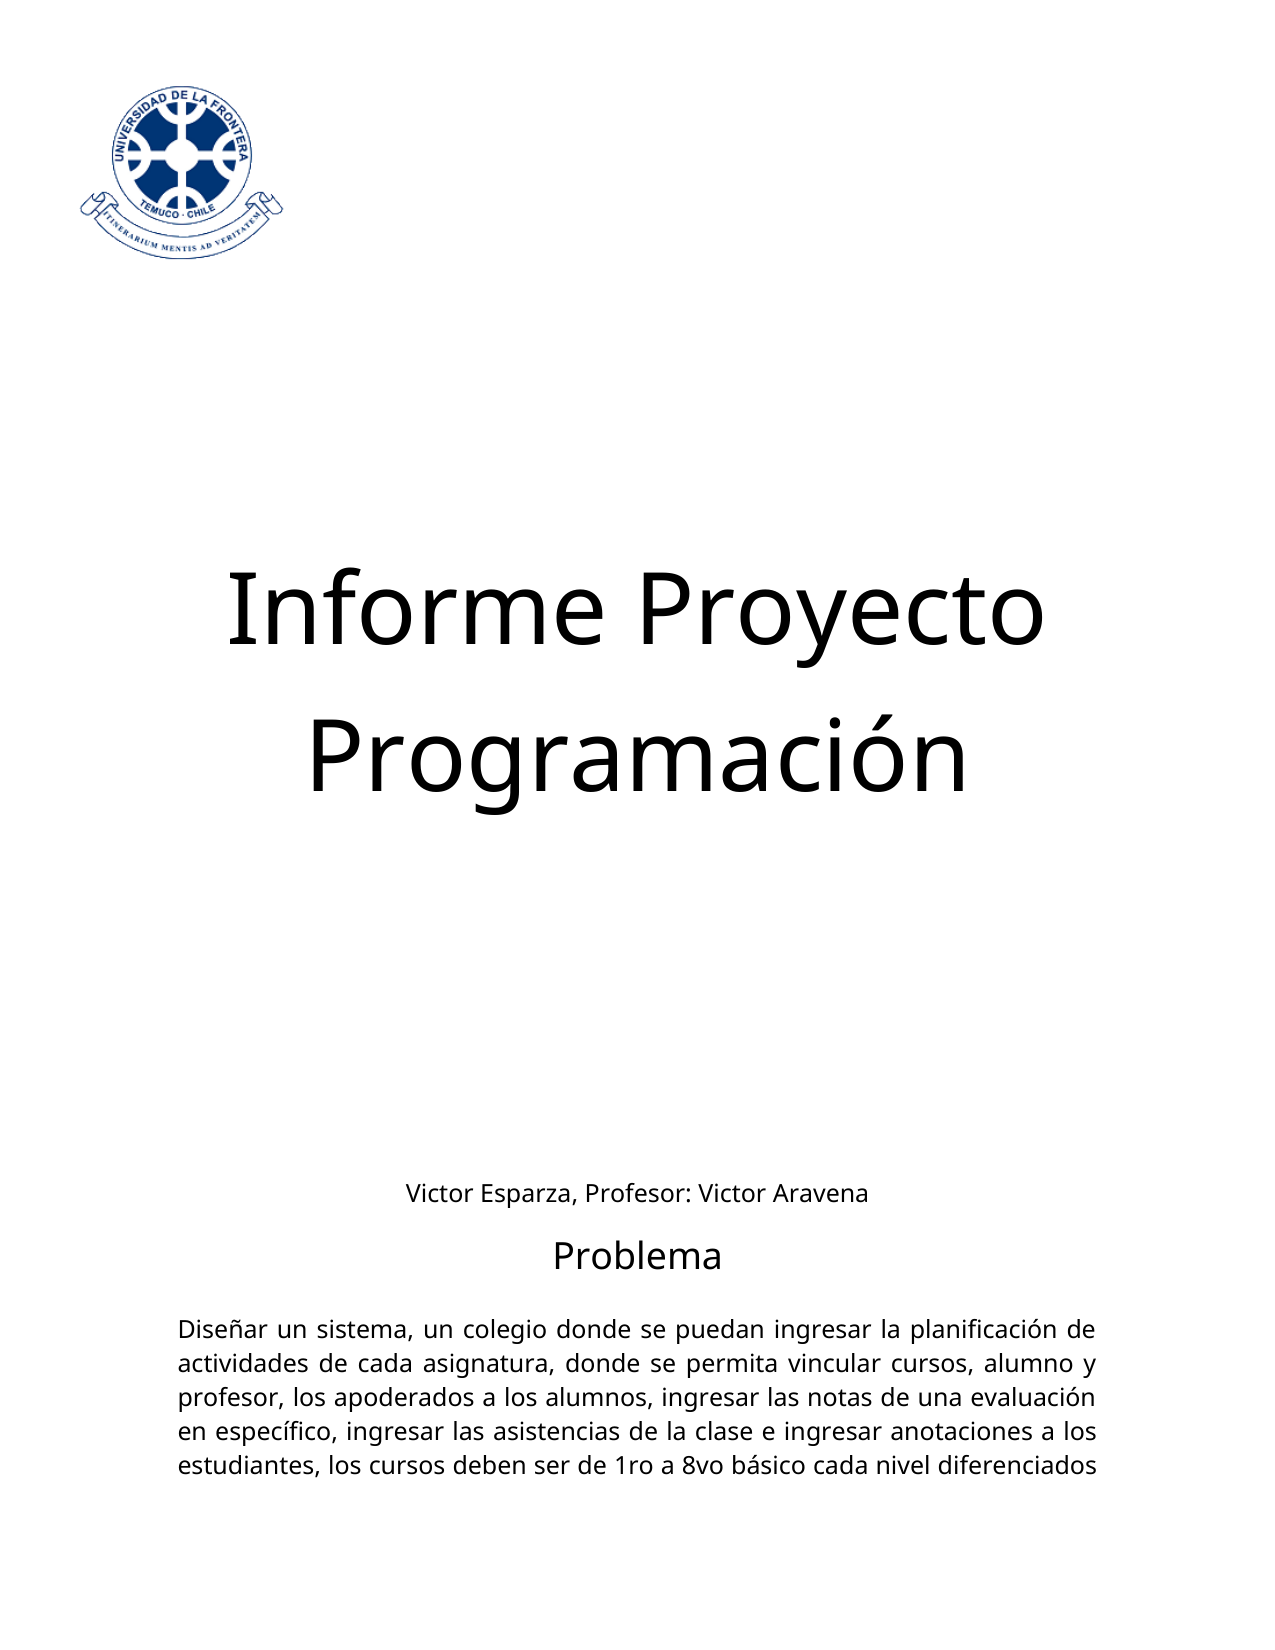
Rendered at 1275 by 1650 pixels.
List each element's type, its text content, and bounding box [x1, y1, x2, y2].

text Problema [177, 1229, 1098, 1280]
text Informe Proyecto Programación [177, 537, 1098, 821]
text Victor Esparza, Profesor: Victor Aravena [177, 1176, 1098, 1209]
picture [62, 77, 301, 272]
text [177, 1311, 1098, 1482]
